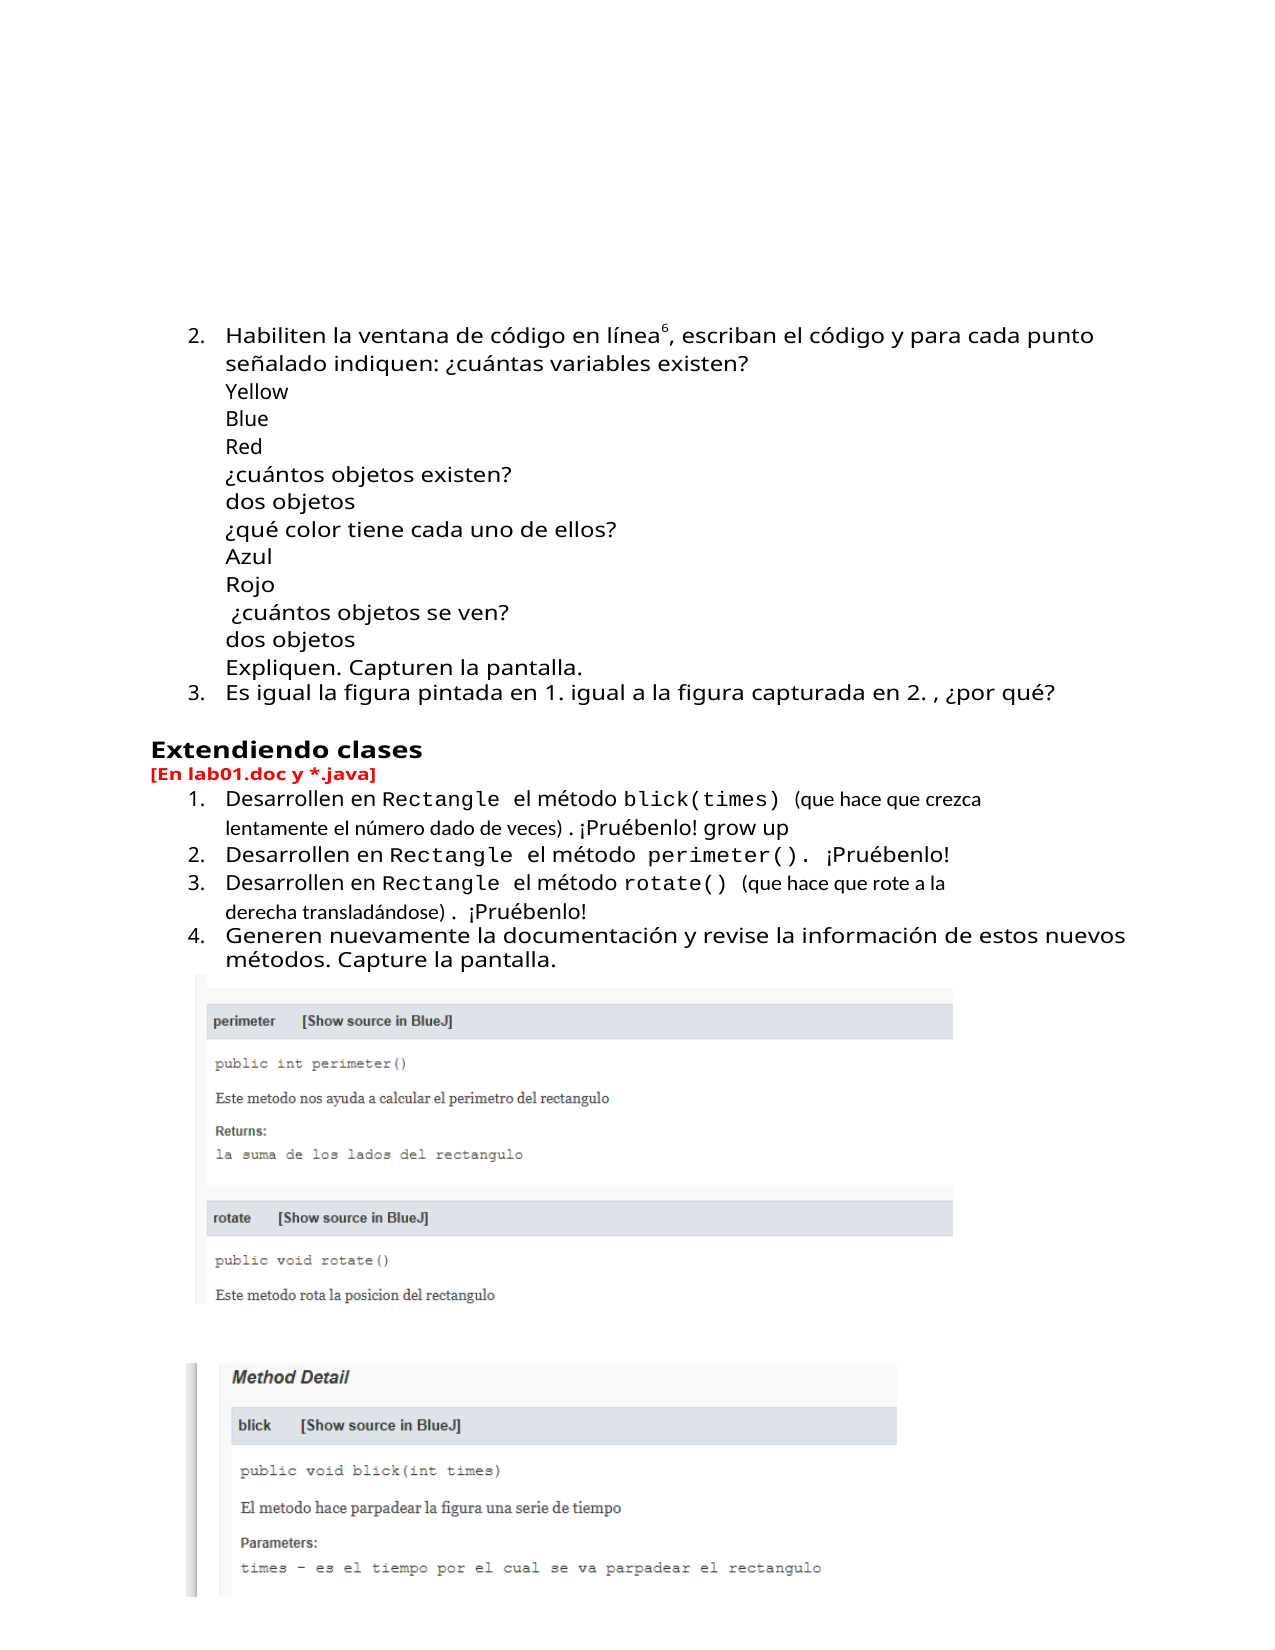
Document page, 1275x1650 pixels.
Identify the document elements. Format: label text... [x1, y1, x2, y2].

list Blue [225, 405, 1106, 432]
picture [186, 1363, 897, 1597]
list Desarrollen en Rectangle el método rotate() (que hace que rote a la derecha transladándose) . ¡Pruébenlo! [188, 868, 1003, 925]
list Desarrollen en Rectangle el método blick(times) (que hace que crezca lentamente el número dado de veces) . ¡Pruébenlo! grow up [188, 784, 1073, 842]
list Expliquen. Capturen la pantalla. [225, 653, 1106, 681]
list Es igual la figura pintada en 1. igual a la figura capturada en 2. , ¿por qué? [188, 681, 1139, 705]
text [En lab01.doc y *.java] [150, 765, 1139, 784]
list Azul [225, 543, 1106, 570]
list ¿cuántos objetos existen? [225, 460, 1106, 487]
picture [175, 974, 953, 1304]
list Red [225, 433, 1106, 460]
list Generen nuevamente la documentación y revise la información de estos nuevos [188, 925, 1139, 948]
list Habiliten la ventana de código en línea6, escriban el código y para cada punto señalado indiquen: ¿cuántas variables existen? [188, 321, 1106, 377]
list dos objetos [225, 488, 1106, 515]
text métodos. Capture la pantalla. [225, 948, 1139, 973]
list Yellow [225, 377, 1106, 405]
list ¿qué color tiene cada uno de ellos? [225, 515, 1106, 543]
list dos objetos [225, 626, 1106, 653]
subtitle Extendiendo clases [150, 734, 1139, 765]
list Desarrollen en Rectangle el método perimeter(). ¡Pruébenlo! [188, 842, 1139, 867]
list ¿cuántos objetos se ven? [225, 598, 1106, 626]
list Rojo [225, 571, 1106, 598]
